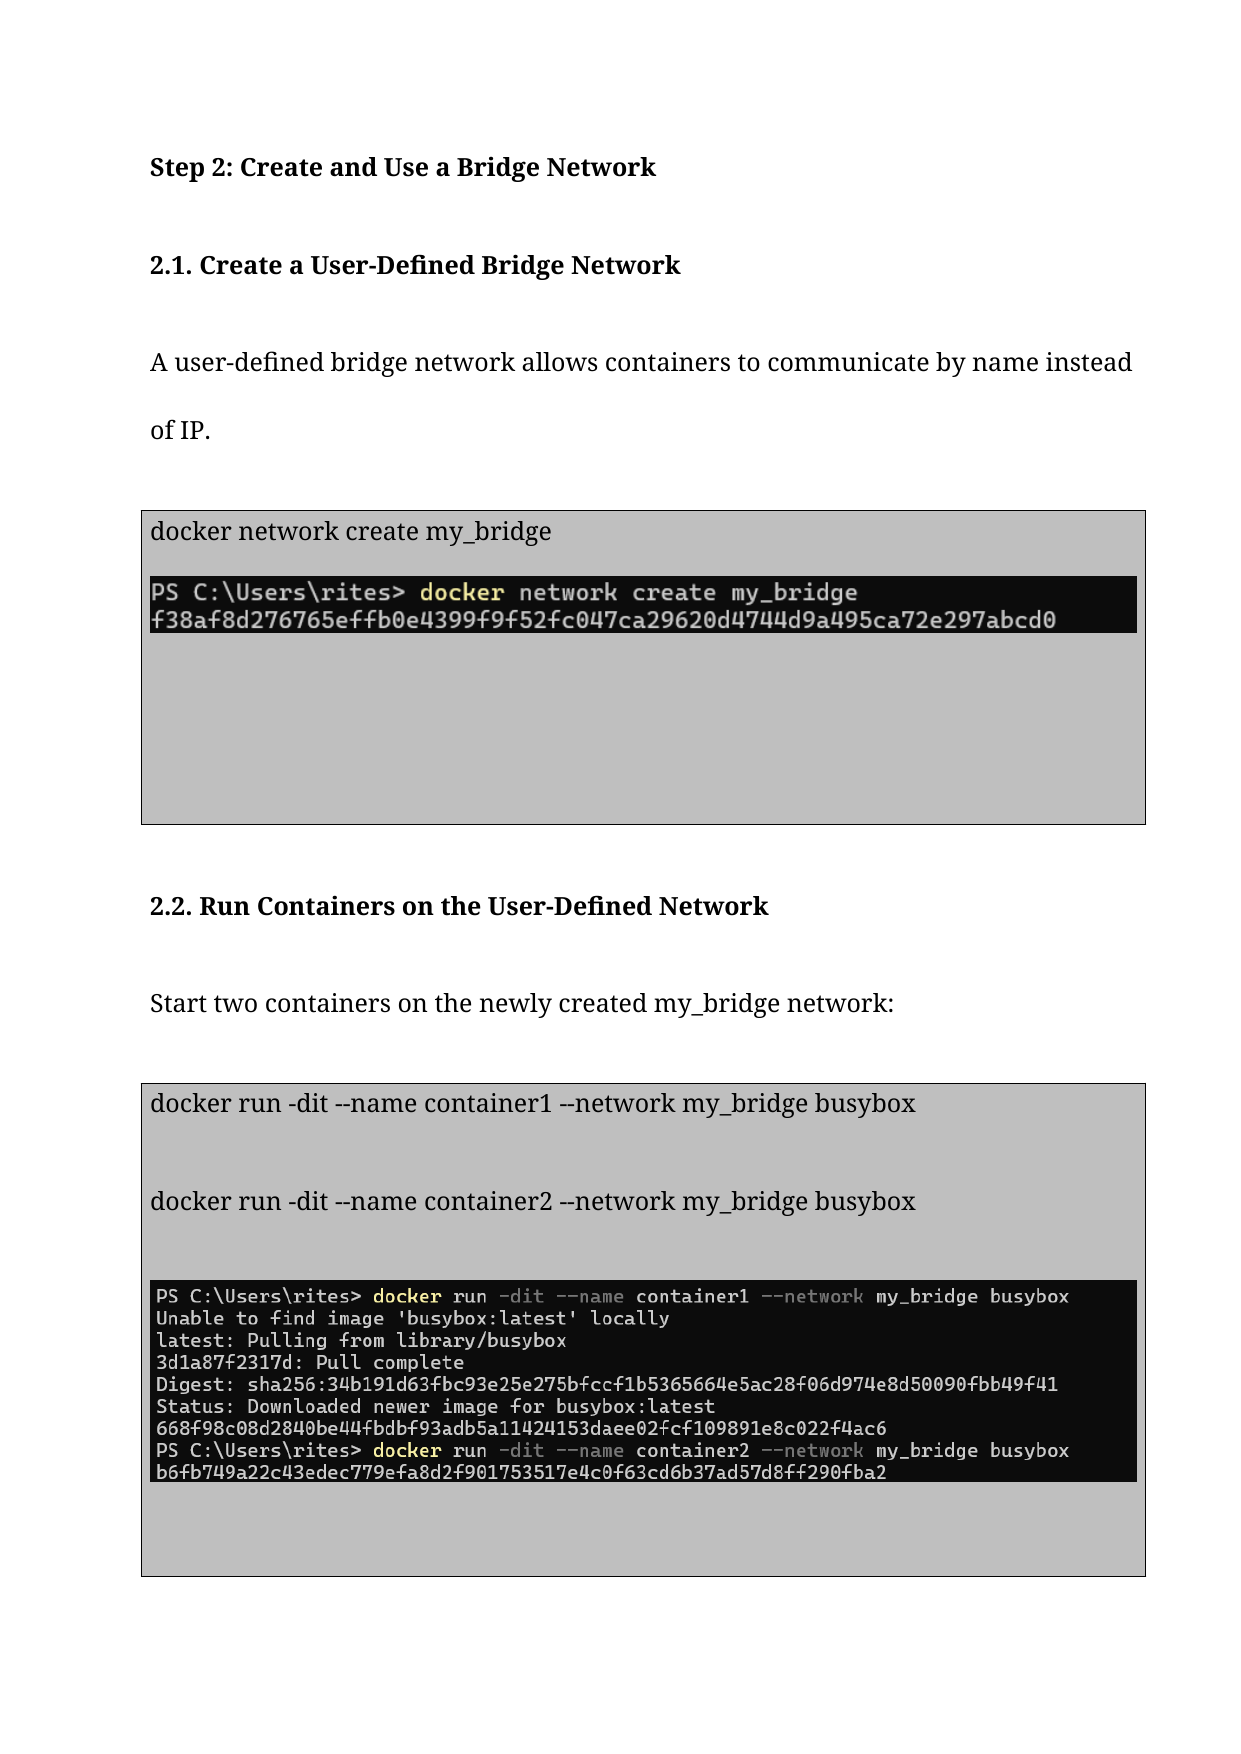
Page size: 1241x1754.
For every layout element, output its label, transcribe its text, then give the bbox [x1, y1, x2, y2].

picture [150, 1280, 1137, 1482]
text 2.1. Create a User-Defined Bridge Network [150, 247, 1137, 281]
text Start two containers on the newly created my_bridge network: [150, 985, 1137, 1019]
text A user-defined bridge network allows containers to communicate by name instead of IP. [150, 344, 1137, 447]
text Step 2: Create and Use a Bridge Network [150, 150, 1137, 184]
text 2.2. Run Containers on the User-Defined Network [150, 888, 1137, 922]
picture [150, 576, 1137, 633]
text docker run -dit --name container2 --network my_bridge busybox [142, 1180, 1145, 1217]
text docker run -dit --name container1 --network my_bridge busybox [142, 1084, 1145, 1120]
